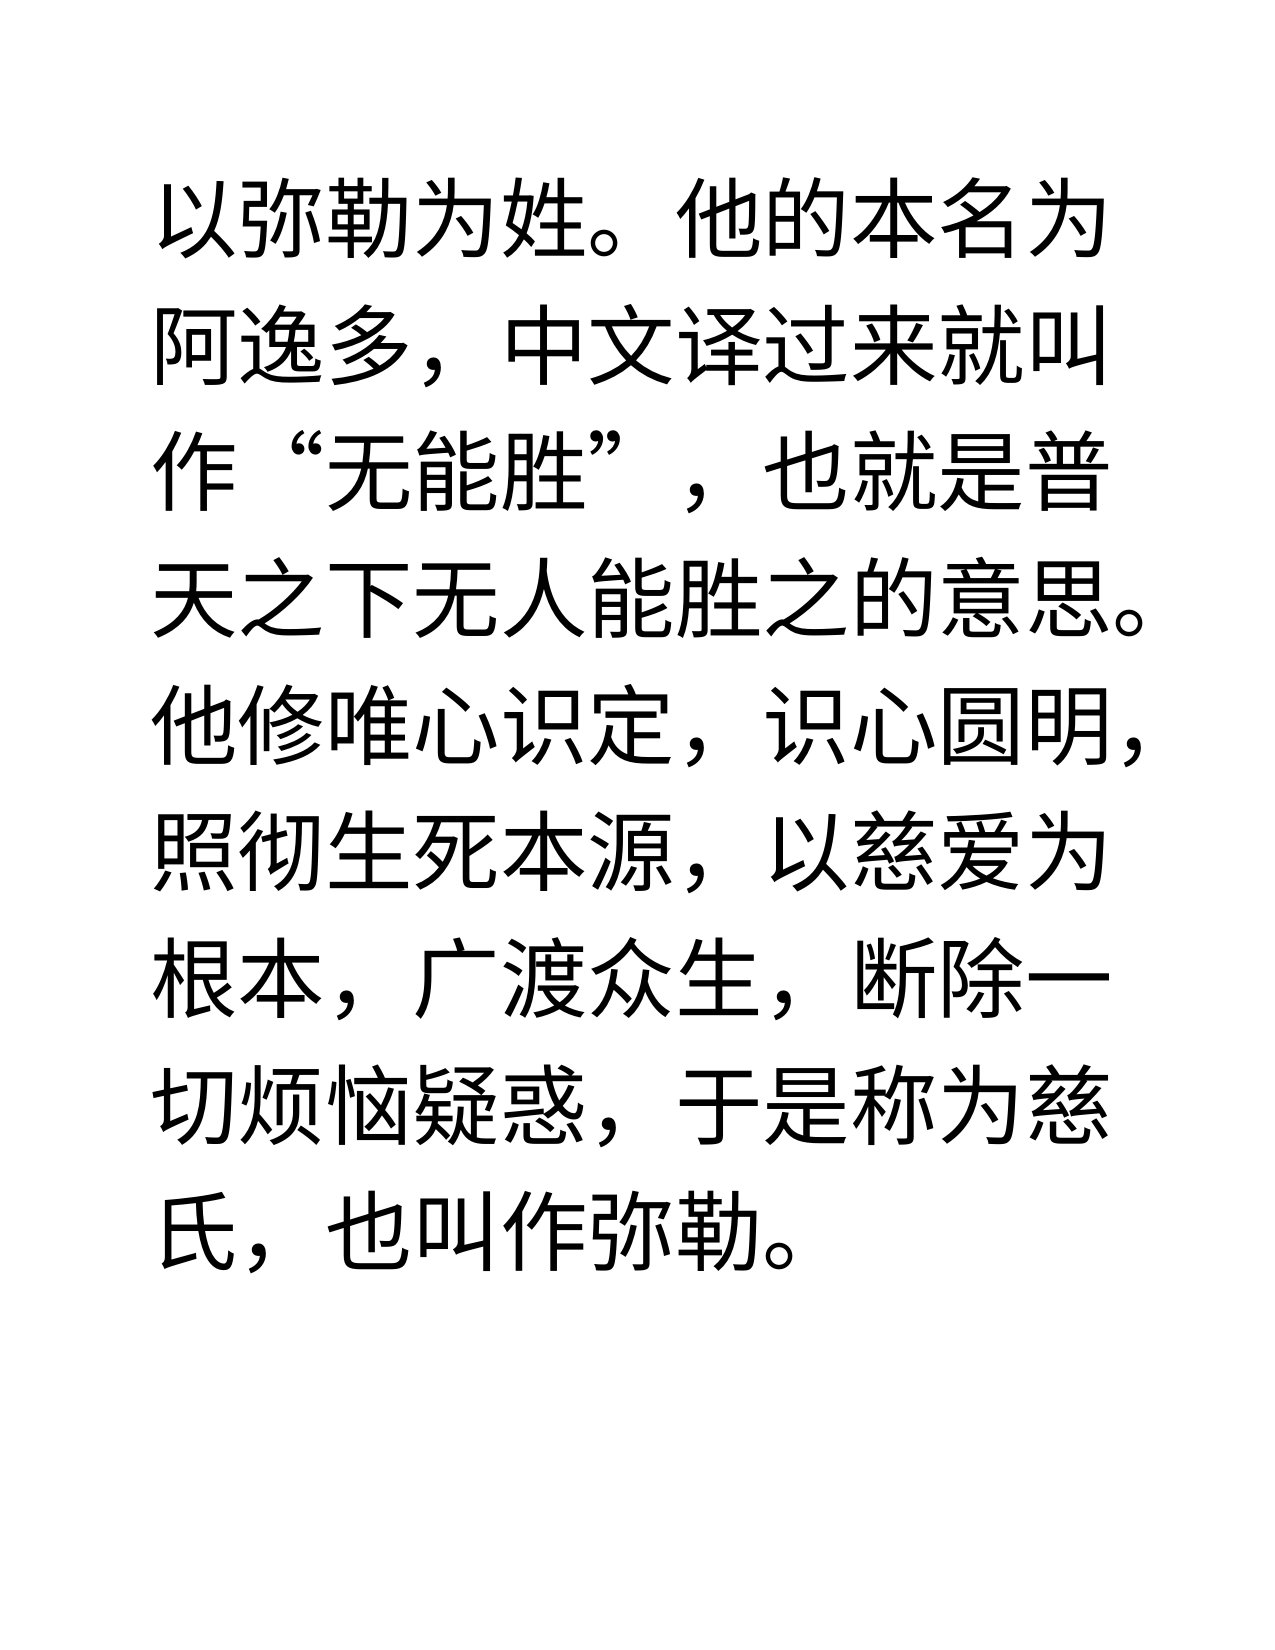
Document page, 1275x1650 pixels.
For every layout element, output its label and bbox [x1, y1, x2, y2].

text [150, 150, 1125, 1290]
